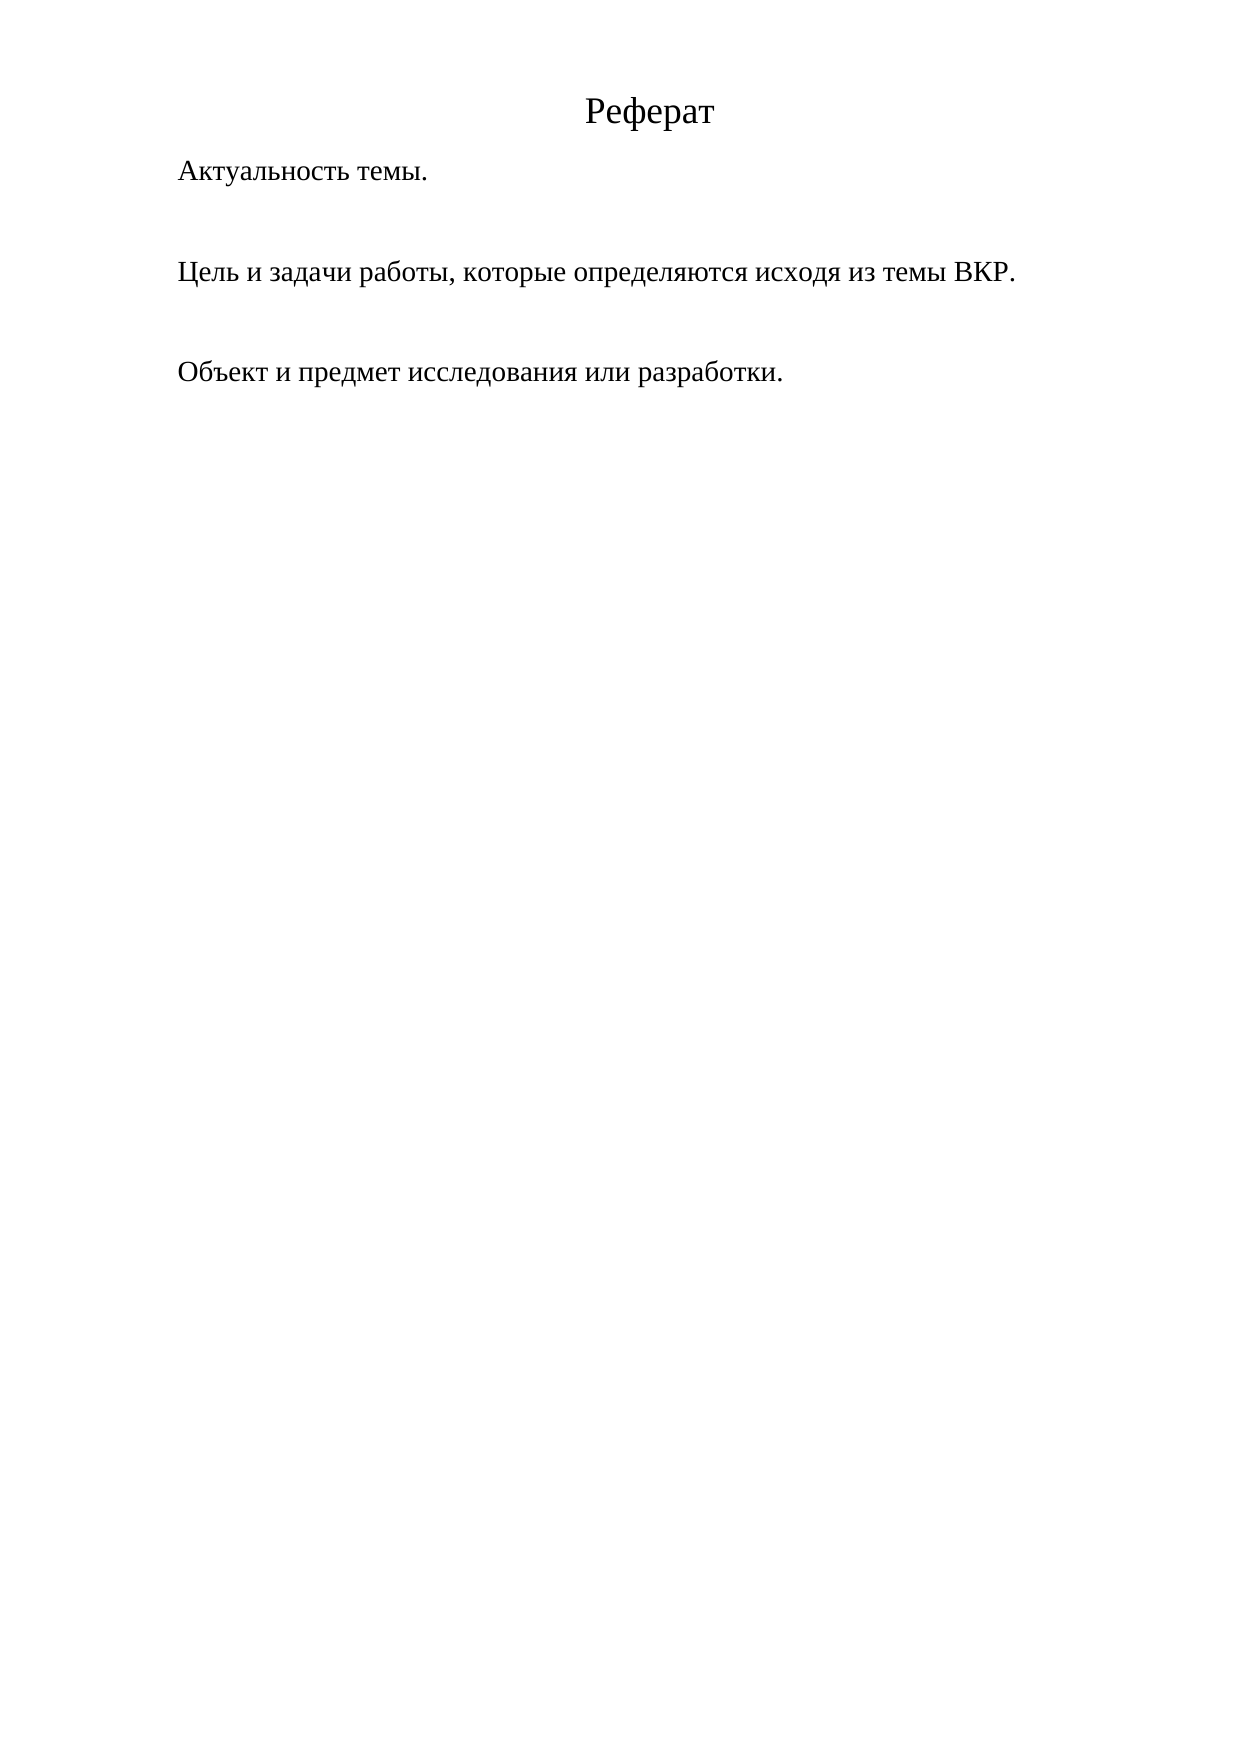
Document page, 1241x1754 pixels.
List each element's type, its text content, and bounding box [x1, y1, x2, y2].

text Цель и задачи работы, которые определяются исходя из темы ВКР. [177, 254, 1122, 287]
text Реферат [177, 89, 1122, 132]
text Объект и предмет исследования или разработки. [177, 354, 1122, 388]
text Актуальность темы. [177, 153, 1122, 187]
